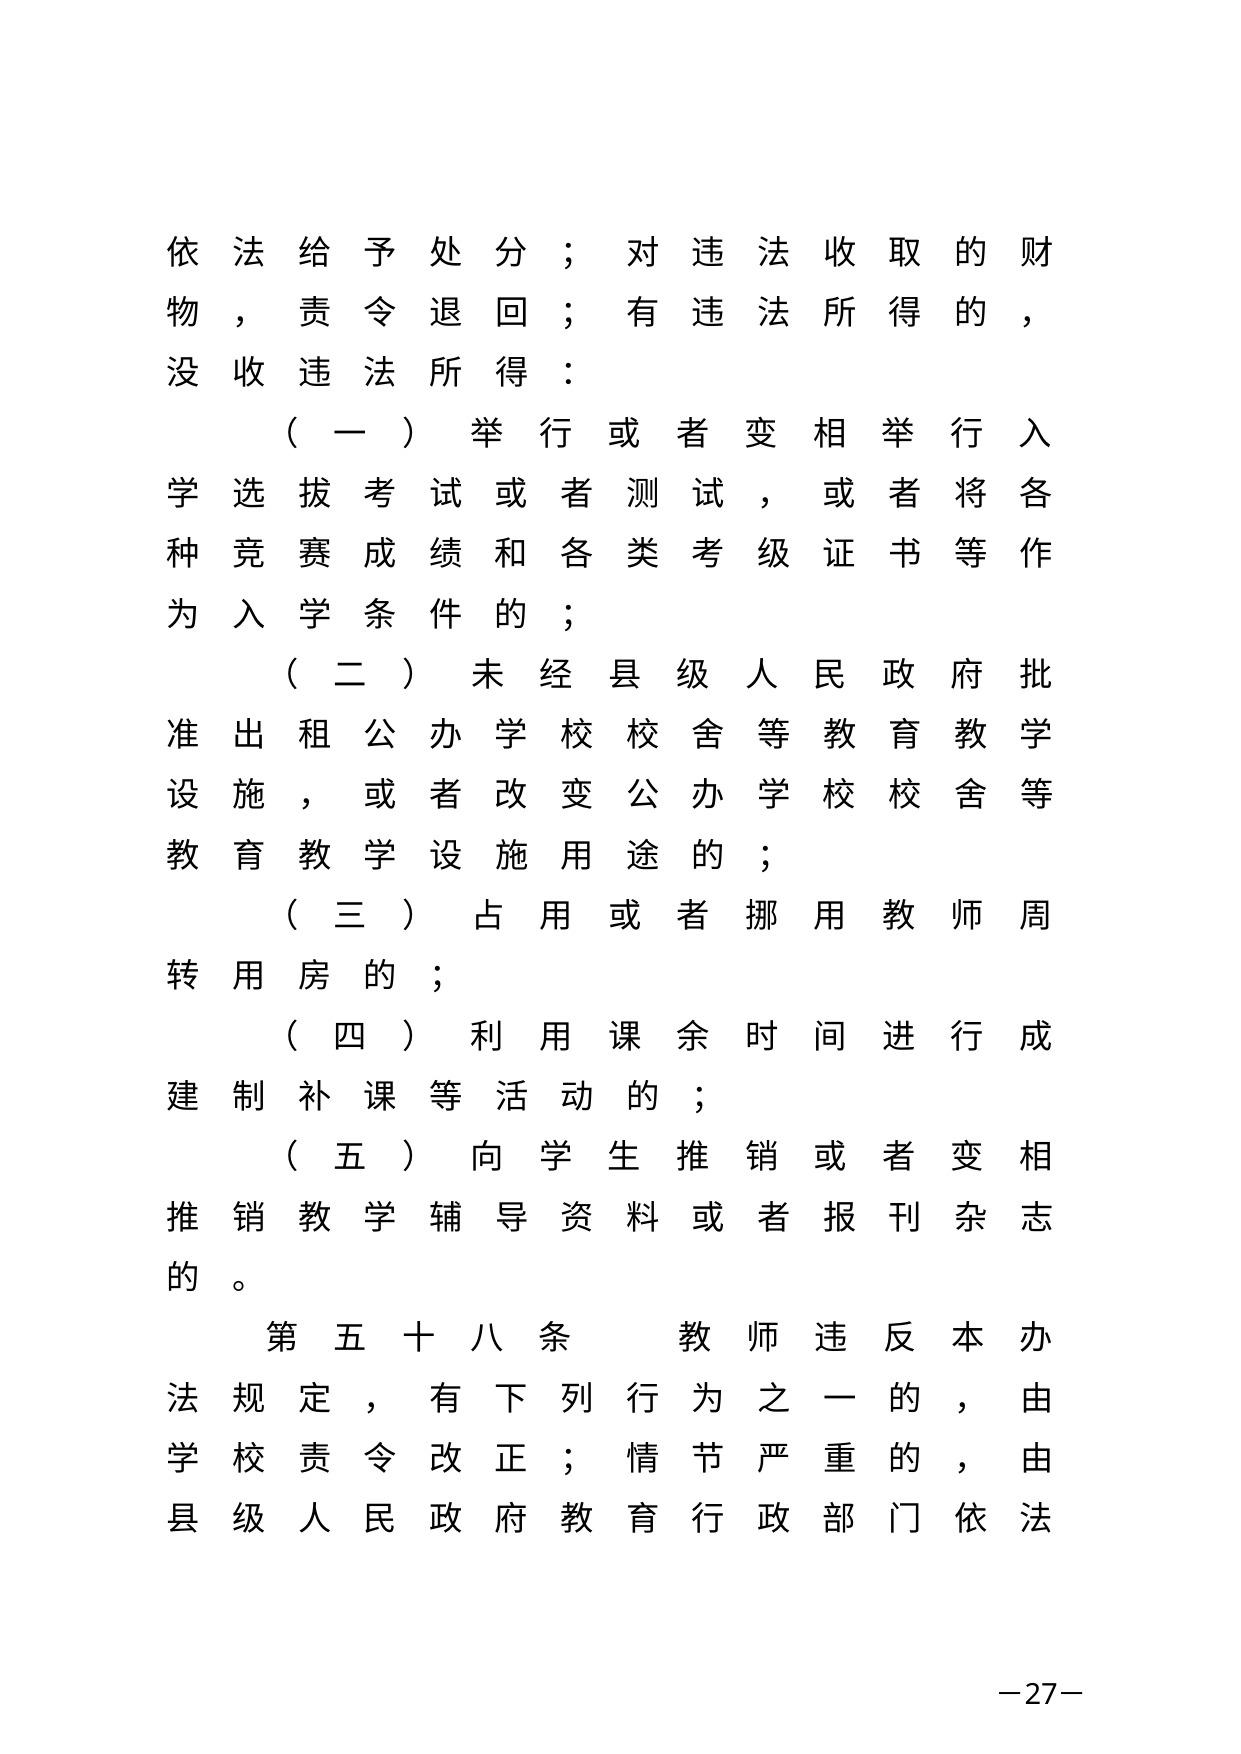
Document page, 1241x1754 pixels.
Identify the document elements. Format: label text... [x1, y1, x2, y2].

text （五）向学生推销或者变相推销教学辅导资料或者报刊杂志的。 [167, 1124, 1085, 1305]
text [167, 219, 1085, 400]
text （二）未经县级人民政府批准出租公办学校校舍等教育教学设施，或者改变公办学校校舍等教育教学设施用途的； [167, 642, 1085, 883]
text （三）占用或者挪用教师周转用房的； [167, 883, 1085, 1003]
text （四）利用课余时间进行成建制补课等活动的； [167, 1003, 1085, 1124]
text （一）举行或者变相举行入学选拔考试或者测试，或者将各种竞赛成绩和各类考级证书等作为入学条件的； [167, 400, 1085, 642]
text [167, 1305, 1085, 1546]
